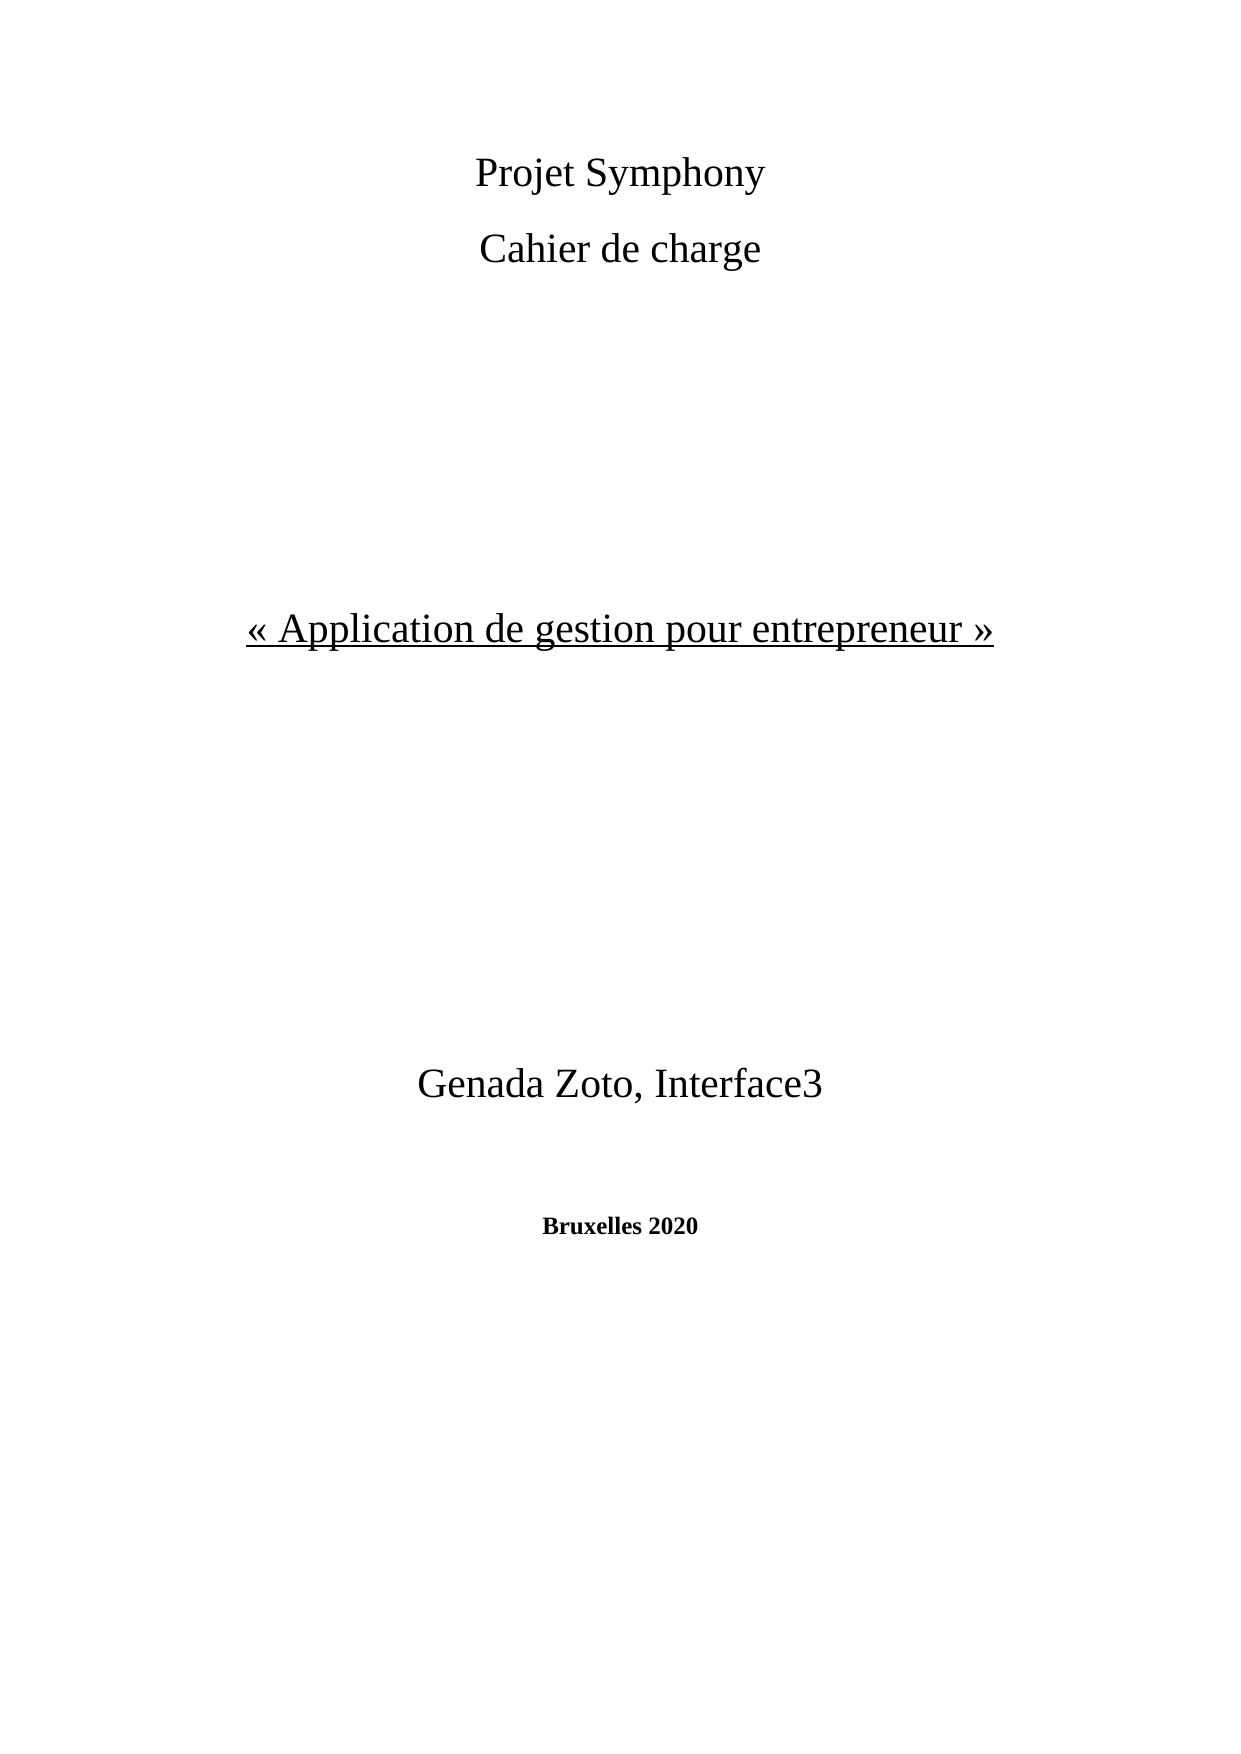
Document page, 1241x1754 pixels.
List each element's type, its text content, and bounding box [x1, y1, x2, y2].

text Projet Symphony [148, 148, 1093, 196]
text Bruxelles 2020 [148, 1211, 1093, 1239]
text « Application de gestion pour entrepreneur » [148, 603, 1093, 651]
text Cahier de charge [148, 223, 1093, 271]
text Genada Zoto, Interface3 [148, 1059, 1093, 1107]
